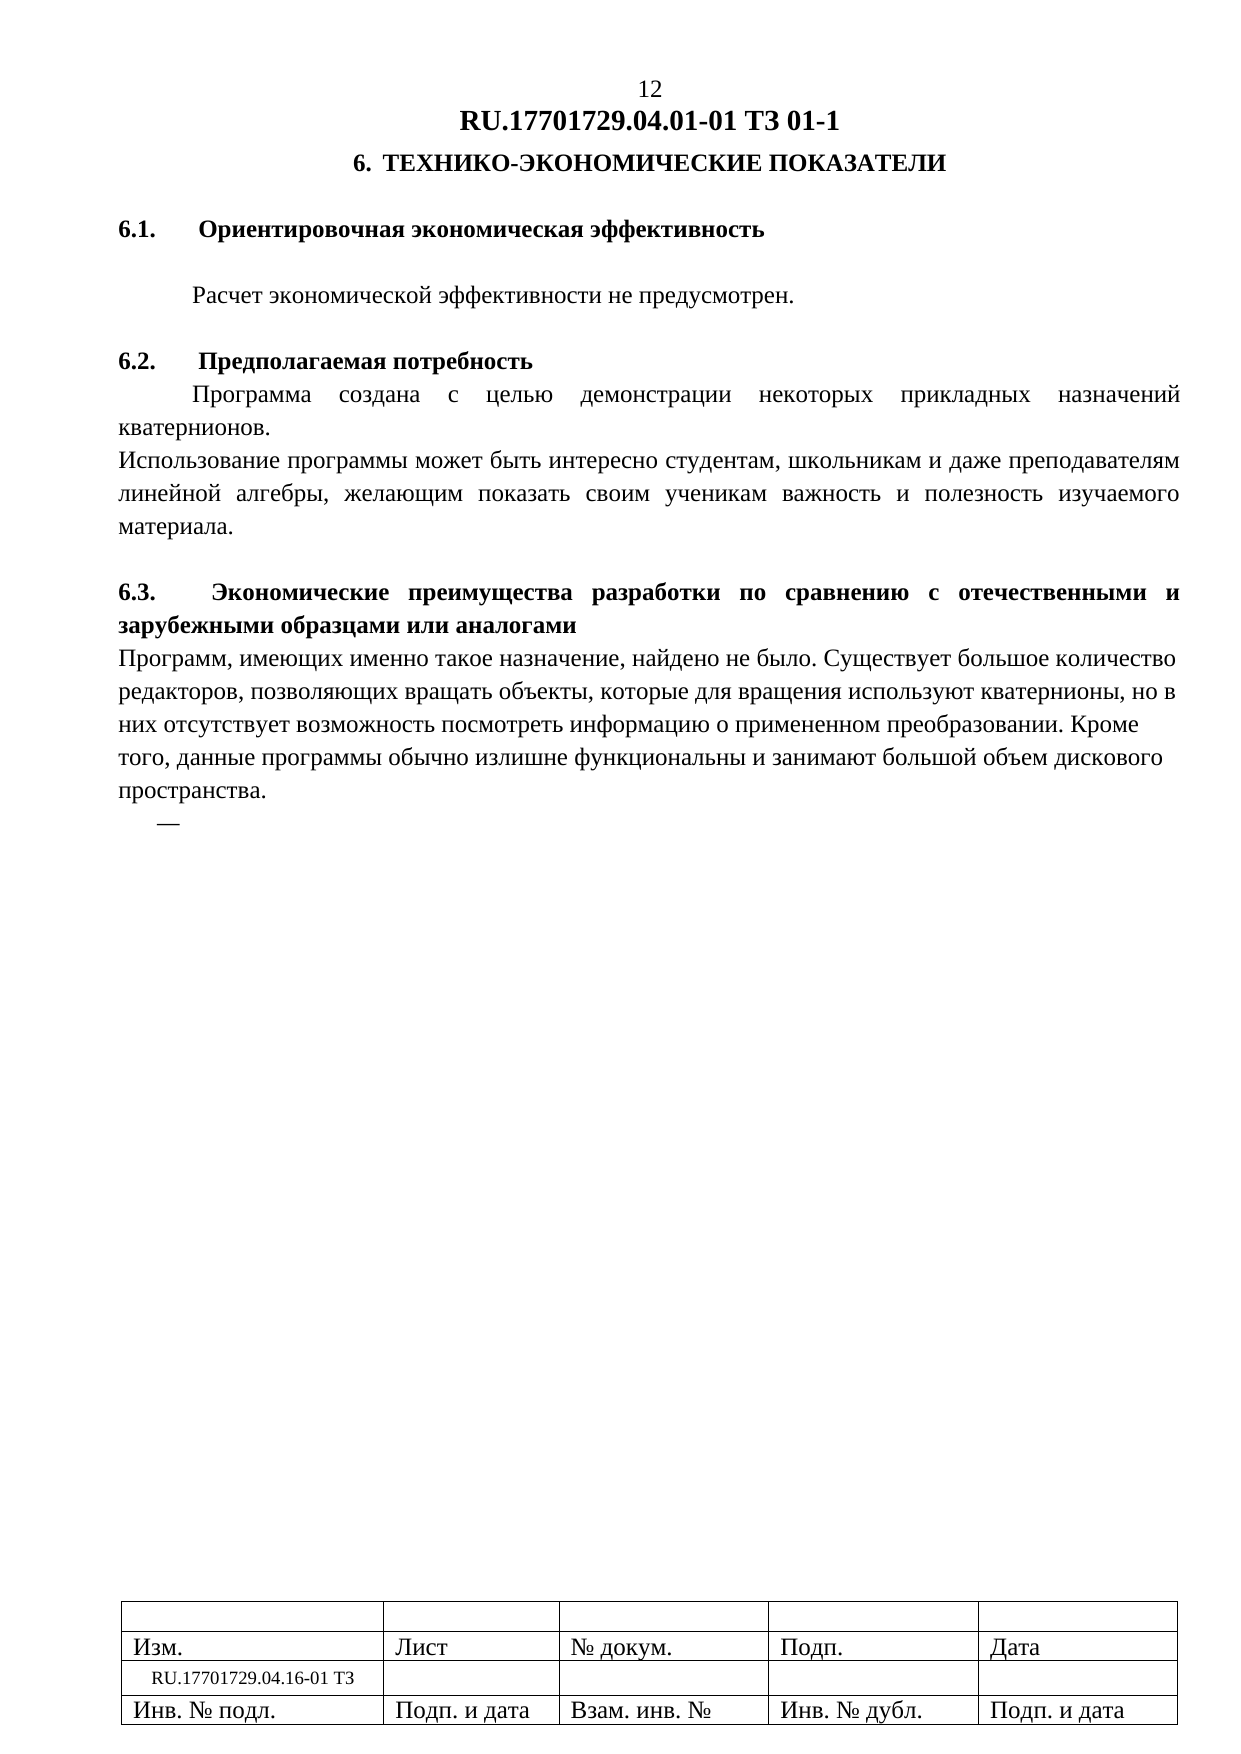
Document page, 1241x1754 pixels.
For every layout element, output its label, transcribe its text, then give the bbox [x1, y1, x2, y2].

list Расчет экономической эффективности не предусмотрен. [118, 280, 1181, 308]
list Предполагаемая потребность [118, 346, 1181, 374]
list Экономические преимущества разработки по сравнению с отечественными и зарубежными образцами или аналогами [118, 577, 1181, 639]
text Программ, имеющих именно такое назначение, найдено не было. Существует большое количество редакторов, позволяющих вращать объекты, которые для вращения используют кватернионы, но в них отсутствует возможность посмотреть информацию о примененном преобразовании. Кроме того, данные программы обычно излишне функциональны и занимают большой объем дискового пространства. [118, 643, 1181, 804]
list Программа создана с целью демонстрации некоторых прикладных назначений кватернионов. [118, 379, 1181, 441]
list Использование программы может быть интересно студентам, школьникам и даже преподавателям линейной алгебры, желающим показать своим ученикам важность и полезность изучаемого материала. [118, 445, 1181, 540]
list ТЕХНИКО-ЭКОНОМИЧЕСКИЕ ПОКАЗАТЕЛИ [118, 148, 1181, 176]
list Ориентировочная экономическая эффективность [118, 214, 1181, 242]
